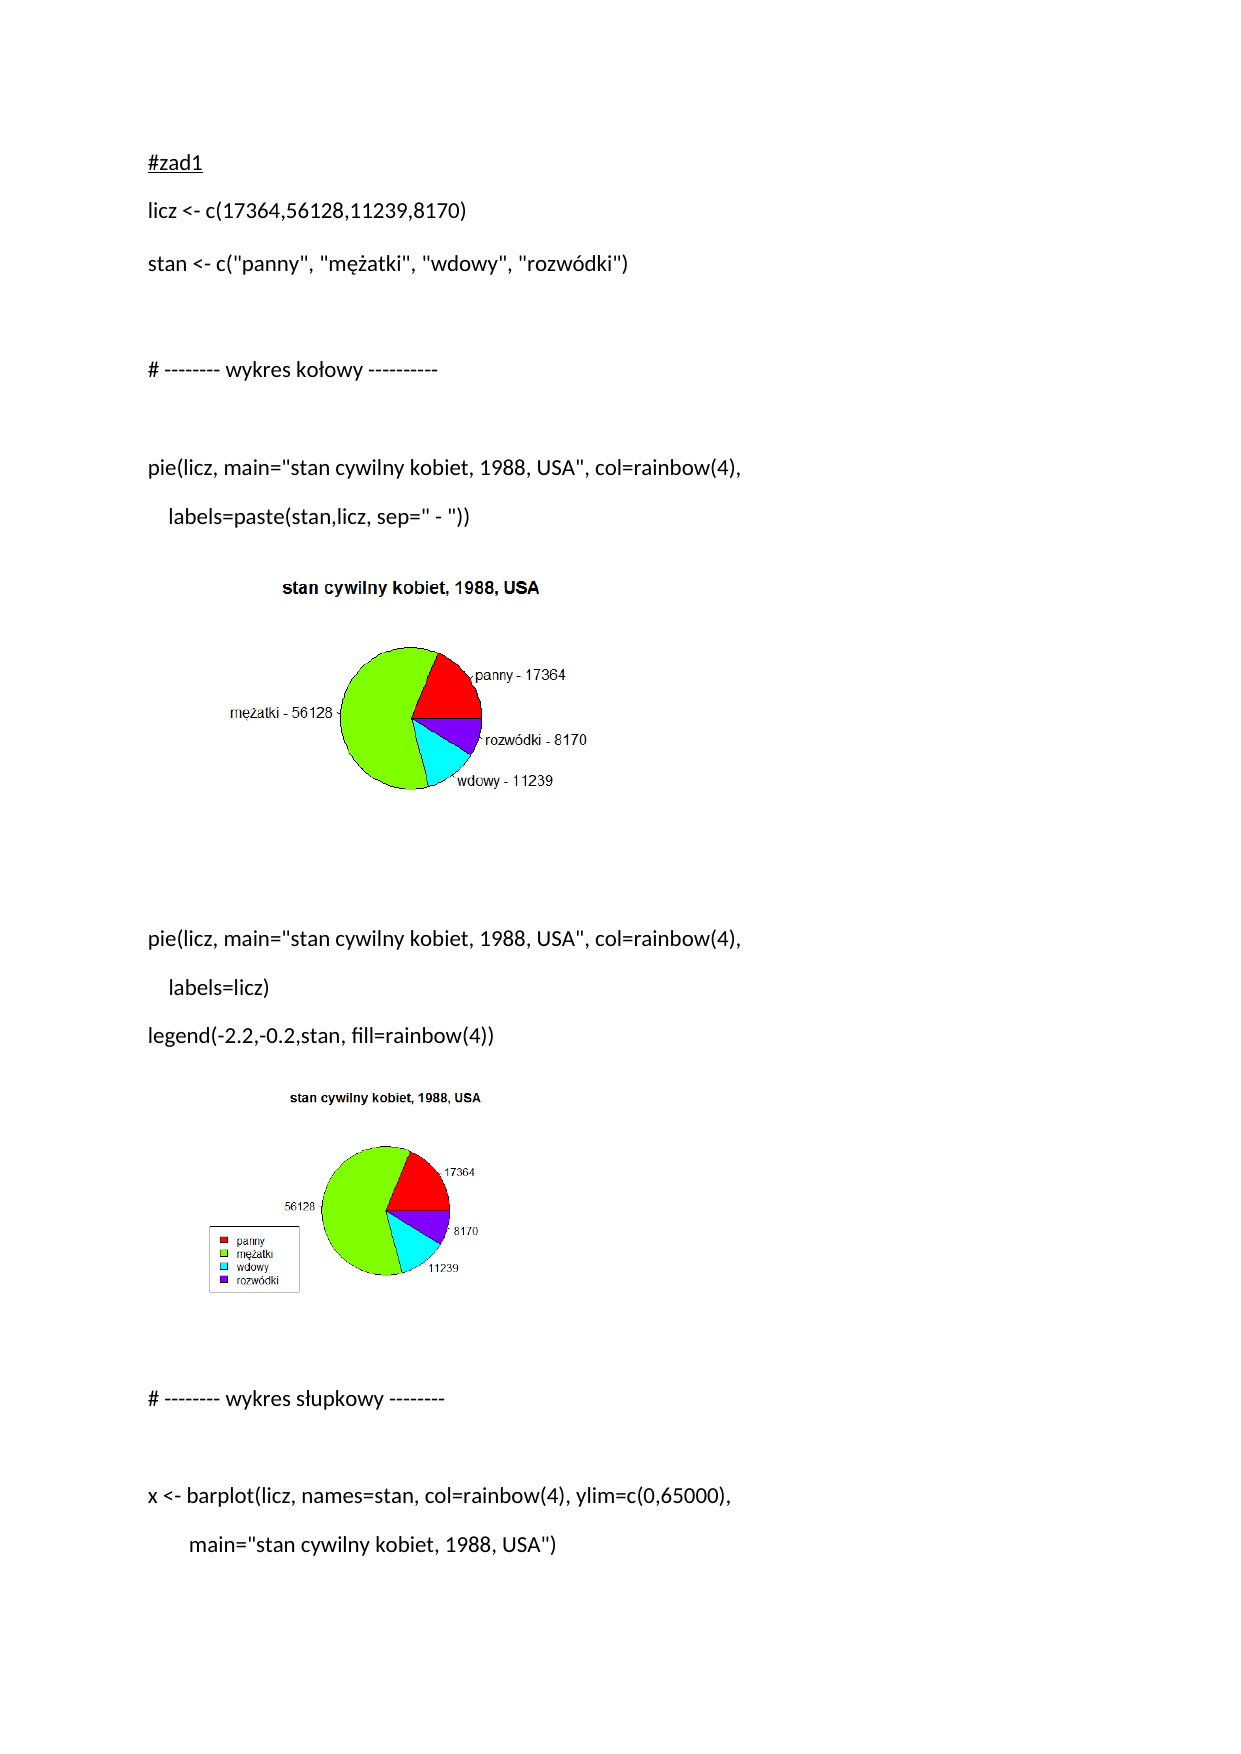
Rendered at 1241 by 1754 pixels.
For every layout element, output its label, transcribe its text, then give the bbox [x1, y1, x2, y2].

text licz <- c(17364,56128,11239,8170) [148, 196, 1093, 224]
text labels=paste(stan,licz, sep=" - ")) [148, 502, 1093, 530]
text stan <- c("panny", "mężatki", "wdowy", "rozwódki") [148, 249, 1093, 277]
text legend(-2.2,-0.2,stan, fill=rainbow(4)) [148, 1022, 1093, 1049]
picture [147, 551, 639, 903]
text labels=licz) [148, 973, 1093, 1001]
text # -------- wykres słupkowy -------- [148, 1384, 1093, 1412]
text pie(licz, main="stan cywilny kobiet, 1988, USA", col=rainbow(4), [148, 924, 1093, 952]
text pie(licz, main="stan cywilny kobiet, 1988, USA", col=rainbow(4), [148, 453, 1093, 481]
text x <- barplot(licz, names=stan, col=rainbow(4), ylim=c(0,65000), [148, 1482, 1093, 1510]
picture [147, 1070, 598, 1364]
text #zad1 [148, 148, 1093, 176]
text # -------- wykres kołowy ---------- [148, 356, 1093, 383]
text main="stan cywilny kobiet, 1988, USA") [148, 1531, 1093, 1558]
